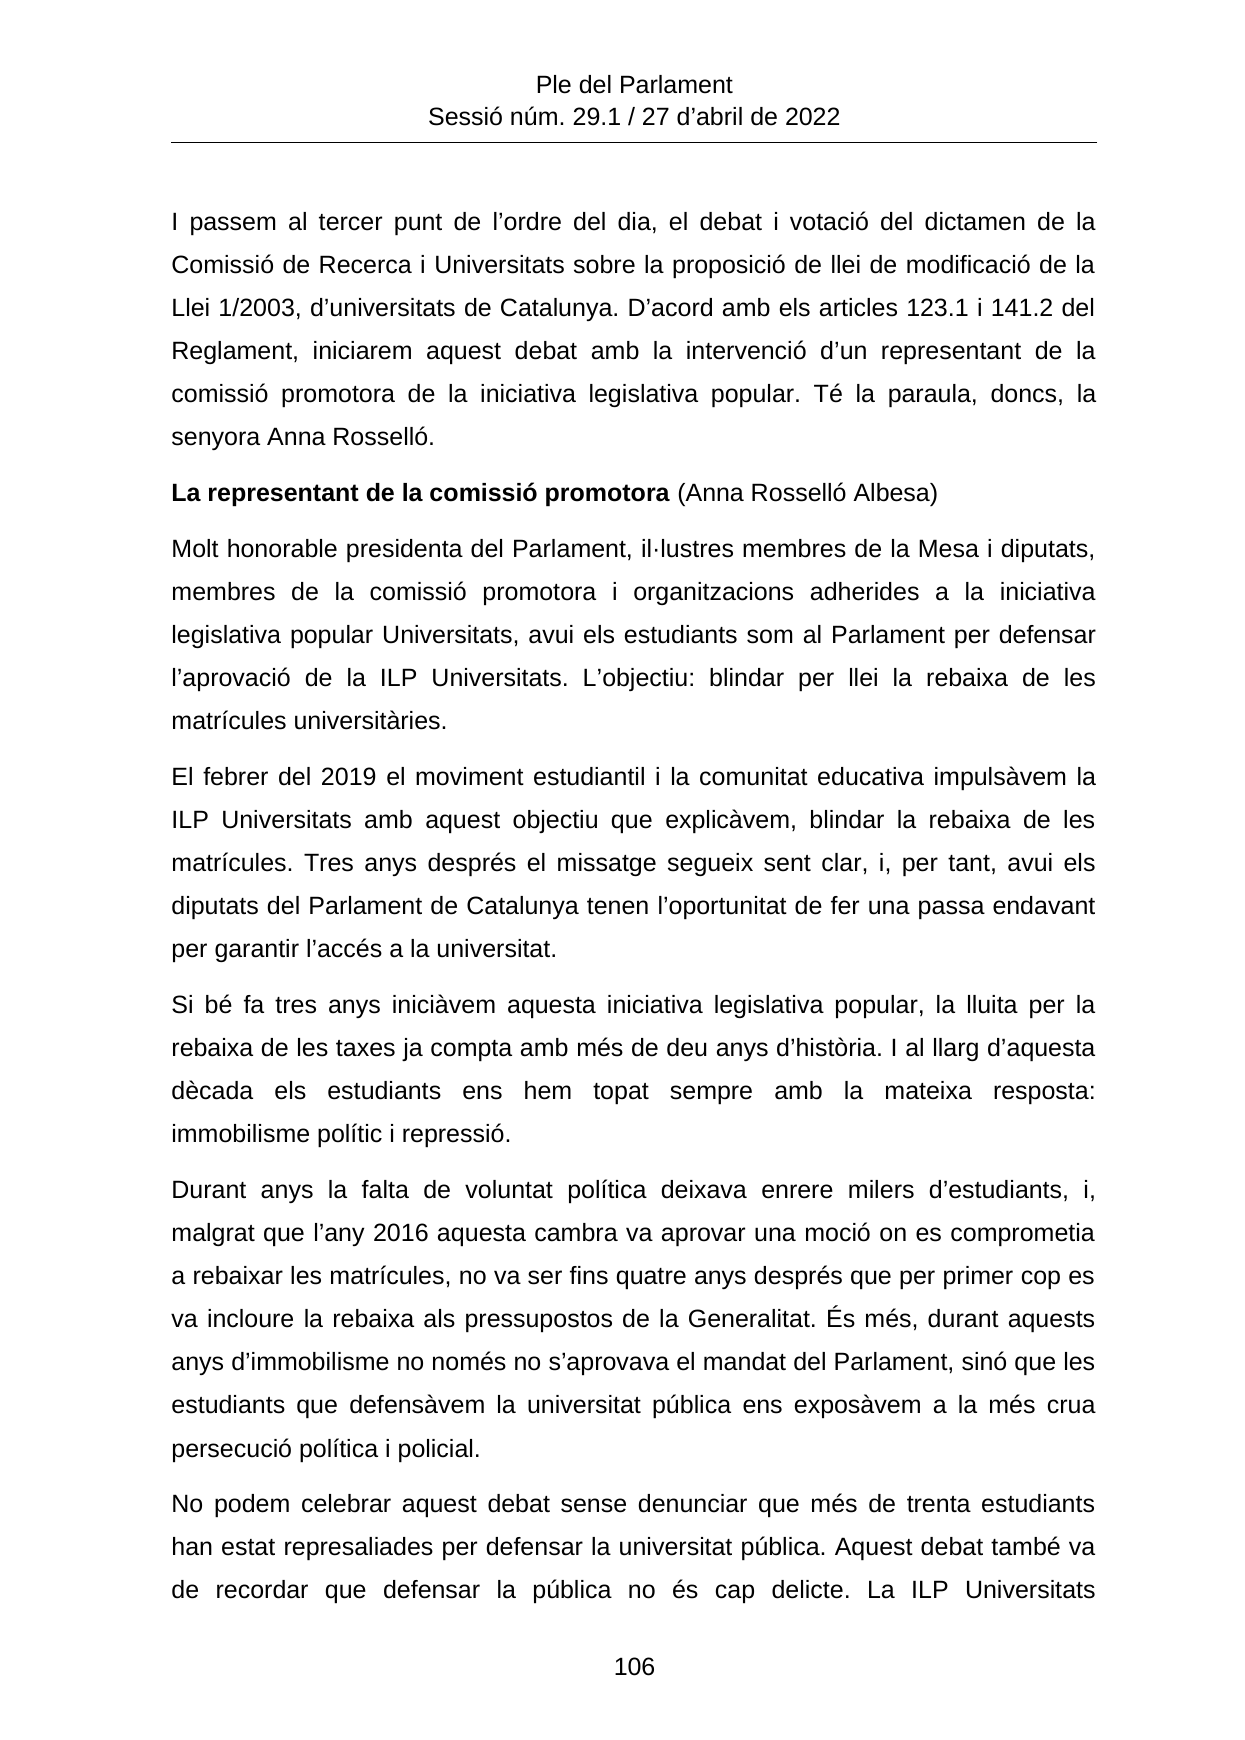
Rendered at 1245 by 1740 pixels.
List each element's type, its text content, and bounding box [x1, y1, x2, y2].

text I passem al tercer punt de l’ordre del dia, el debat i votació del dictamen de la Comissió de Recerca i Universitats sobre la proposició de llei de modificació de la Llei 1/2003, d’universitats de Catalunya. D’acord amb els articles 123.1 i 141.2 del Reglament, iniciarem aquest debat amb la intervenció d’un representant de la comissió promotora de la iniciativa legislativa popular. Té la paraula, doncs, la senyora Anna Rosselló. [171, 207, 1097, 451]
text Si bé fa tres anys iniciàvem aquesta iniciativa legislativa popular, la lluita per la rebaixa de les taxes ja compta amb més de deu anys d’història. I al llarg d’aquesta dècada els estudiants ens hem topat sempre amb la mateixa resposta: immobilisme polític i repressió. [171, 990, 1097, 1148]
text Durant anys la falta de voluntat política deixava enrere milers d’estudiants, i, malgrat que l’any 2016 aquesta cambra va aprovar una moció on es comprometia a rebaixar les matrícules, no va ser fins quatre anys després que per primer cop es va incloure la rebaixa als pressupostos de la Generalitat. És més, durant aquests anys d’immobilisme no només no s’aprovava el mandat del Parlament, sinó que les estudiants que defensàvem la universitat pública ens exposàvem a la més crua persecució política i policial. [171, 1175, 1097, 1462]
text Molt honorable presidenta del Parlament, il·lustres membres de la Mesa i diputats, membres de la comissió promotora i organitzacions adherides a la iniciativa legislativa popular Universitats, avui els estudiants som al Parlament per defensar l’aprovació de la ILP Universitats. L’objectiu: blindar per llei la rebaixa de les matrícules universitàries. [171, 534, 1097, 735]
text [171, 1489, 1097, 1604]
text La representant de la comissió promotora (Anna Rosselló Albesa) [171, 478, 1097, 507]
text El febrer del 2019 el moviment estudiantil i la comunitat educativa impulsàvem la ILP Universitats amb aquest objectiu que explicàvem, blindar la rebaixa de les matrícules. Tres anys després el missatge segueix sent clar, i, per tant, avui els diputats del Parlament de Catalunya tenen l’oportunitat de fer una passa endavant per garantir l’accés a la universitat. [171, 762, 1097, 963]
